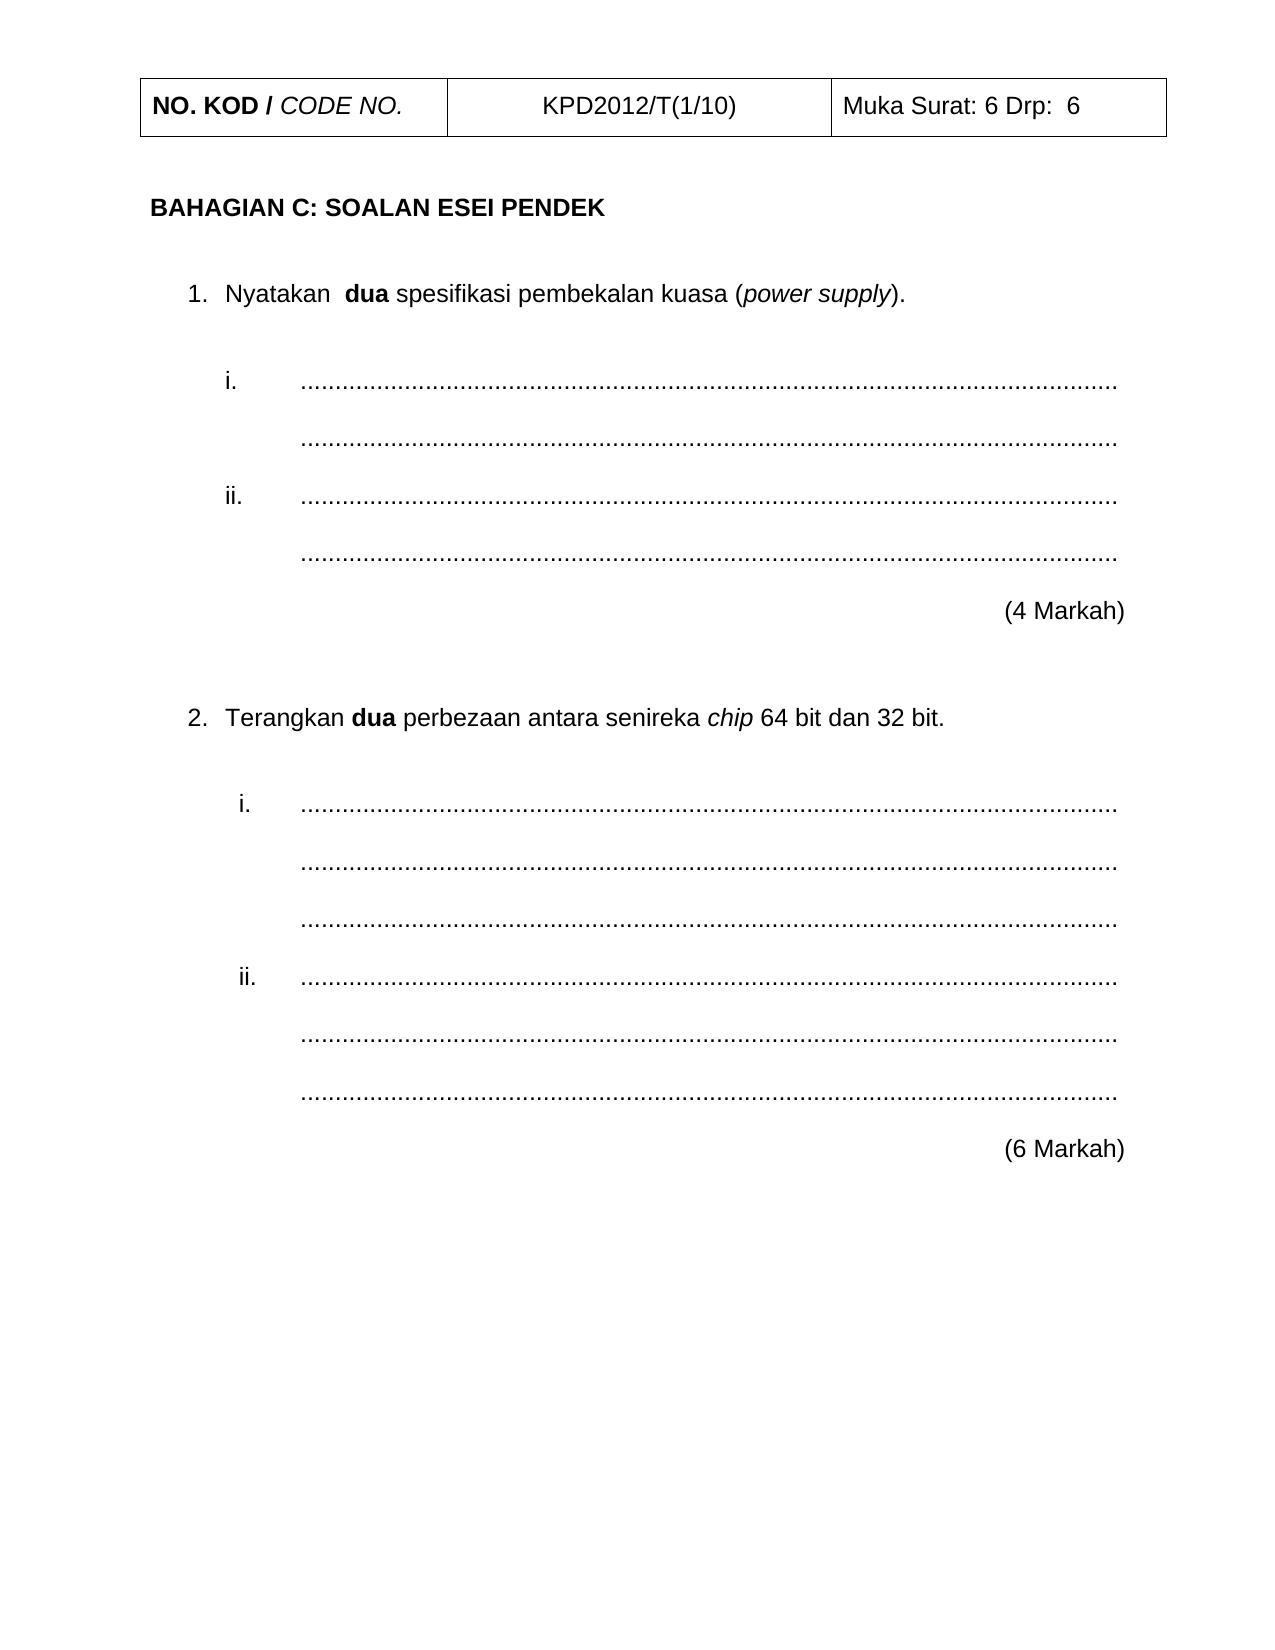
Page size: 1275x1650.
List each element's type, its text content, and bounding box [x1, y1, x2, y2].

text BAHAGIAN C: SOALAN ESEI PENDEK [150, 193, 1125, 222]
list ............................................................................................................................................................................................................................................ [225, 481, 1125, 567]
text (4 Markah) [225, 596, 1125, 624]
list Nyatakan dua spesifikasi pembekalan kuasa (power supply). [187, 279, 1125, 308]
list .................................................................................................................................................................................................................................................................................................................................................................. [239, 789, 1125, 933]
list Terangkan dua perbezaan antara senireka chip 64 bit dan 32 bit. [187, 703, 1125, 731]
list ............................................................................................................................................................................................................................................ [225, 366, 1125, 452]
text (6 Markah) [225, 1134, 1125, 1163]
list .................................................................................................................................................................................................................................................................................................................................................................. [239, 961, 1125, 1105]
